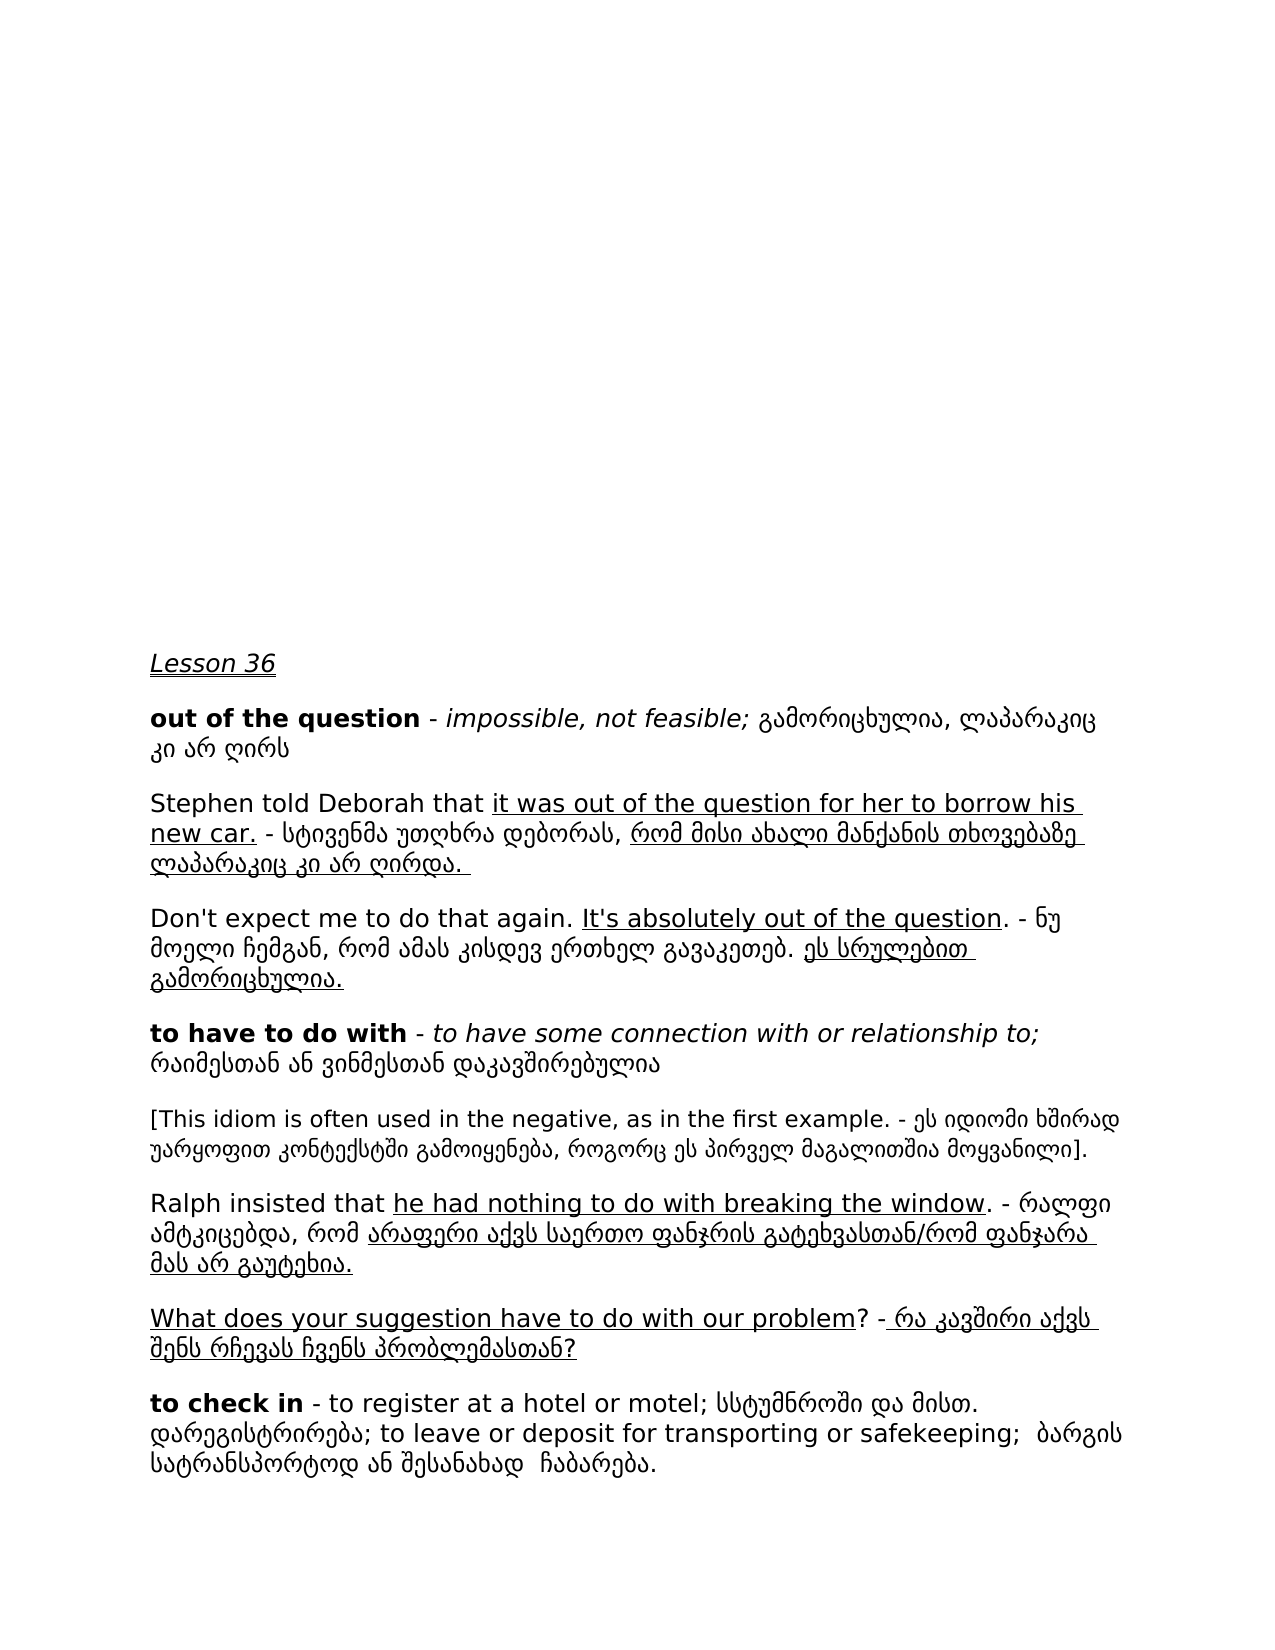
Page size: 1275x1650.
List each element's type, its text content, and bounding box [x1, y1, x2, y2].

text Lesson 36 [150, 648, 1125, 678]
text Stephen told Deborah that it was out of the question for her to borrow his new car. - სტივენმა უთღხრა დებორას, რომ მისი ახალი მანქანის თხოვებაზე ლაპარაკიც კი არ ღირდა. [150, 788, 1125, 878]
text Ralph insisted that he had nothing to do with breaking the window. - რალფი ამტკიცებდა, რომ არაფერი აქვს საერთო ფანჯრის გატეხვასთან/რომ ფანჯარა მას არ გაუტეხია. [150, 1188, 1125, 1278]
text Don't expect me to do that again. It's absolutely out of the question. - ნუ მოელი ჩემგან, რომ ამას კისდევ ერთხელ გავაკეთებ. ეს სრულებით გამორიცხულია. [150, 903, 1125, 993]
text What does your suggestion have to do with our problem? - რა კავშირი აქვს შენს რჩევას ჩვენს პრობლემასთან? [150, 1303, 1125, 1363]
text out of the question - impossible, not feasible; გამორიცხულია, ლაპარაკიც კი არ ღირს [150, 703, 1125, 763]
text [This idiom is often used in the negative, as in the first example. - ეს იდიომი ხშირად უარყოფით კონტექსტში გამოიყენება, როგორც ეს პირველ მაგალითშია მოყვანილი]. [150, 1103, 1125, 1163]
text to have to do with - to have some connection with or relationship to; რაიმესთან ან ვინმესთან დაკავშირებულია [150, 1018, 1125, 1078]
text to check in - to register at a hotel or motel; სსტუმნროში და მისთ. დარეგისტრირება; to leave or deposit for transporting or safekeeping; ბარგის სატრანსპორტოდ ან შესანახად ჩაბარება. [150, 1388, 1125, 1478]
